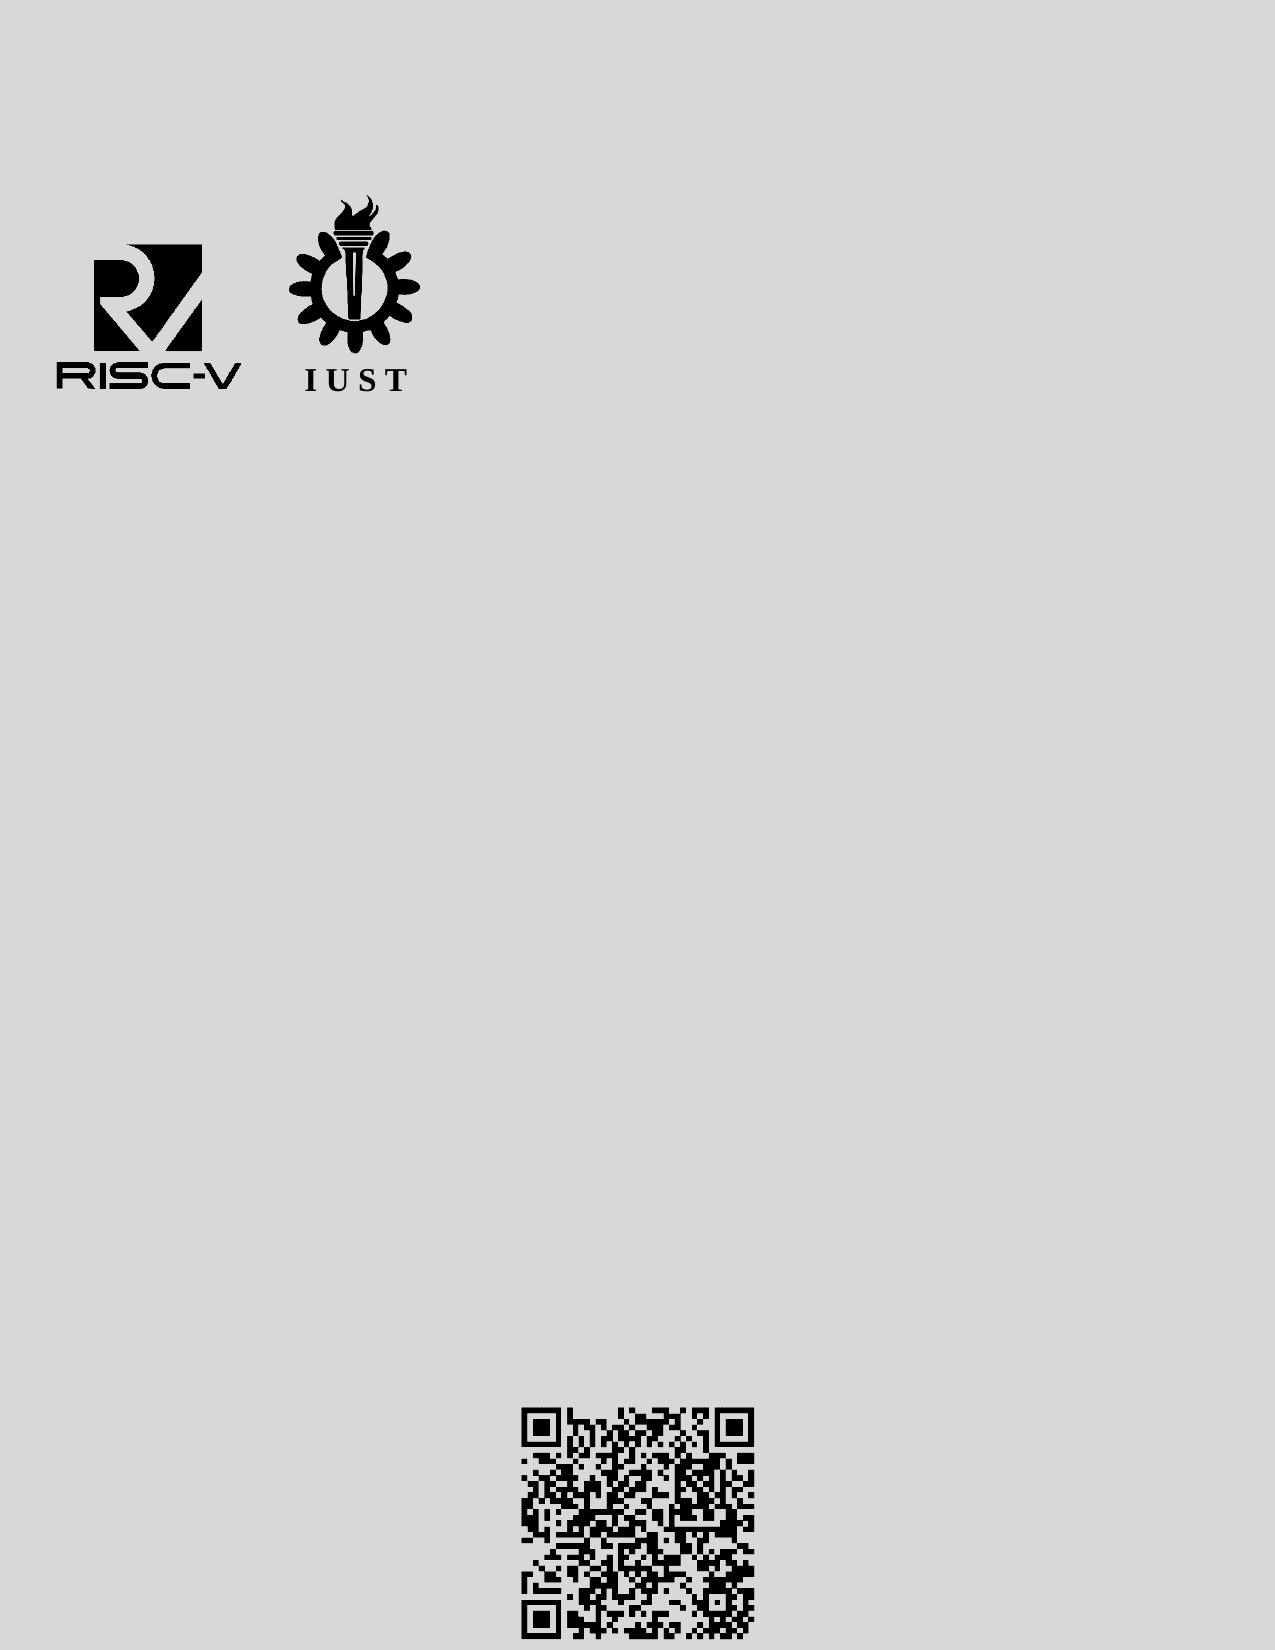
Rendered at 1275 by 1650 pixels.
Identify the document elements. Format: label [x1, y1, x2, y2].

picture [511, 1396, 764, 1650]
